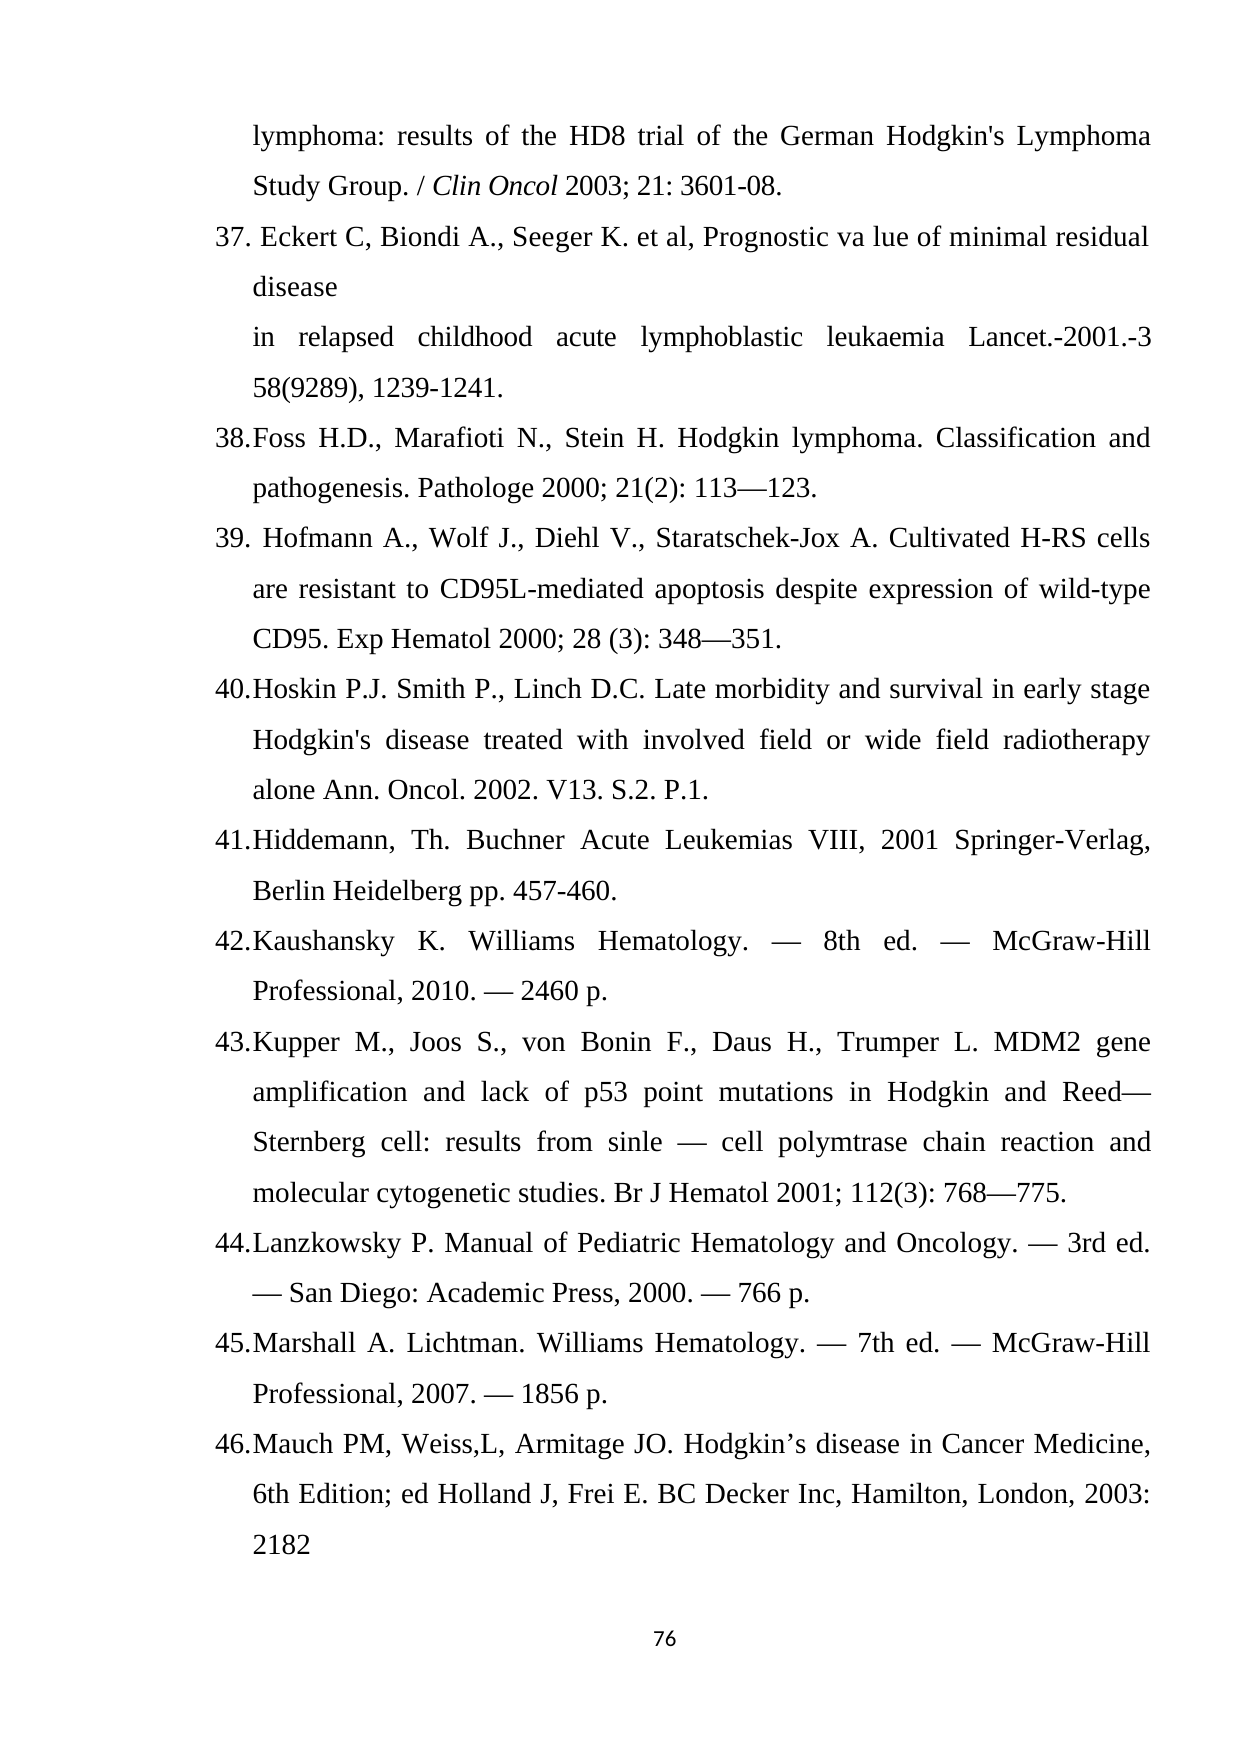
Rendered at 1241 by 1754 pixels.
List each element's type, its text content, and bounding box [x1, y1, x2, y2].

list Hofmann A., Wolf J., Diehl V., Staratschek-Jox A. Cultivated H-RS cells are resistant to CD95L-mediated apoptosis despite expression of wild-type CD95. Exp Hematol 2000; 28 (3): 348—351. [215, 521, 1152, 655]
list Eckert C, Biondi A., Seeger K. et al, Prognostic va lue of minimal residual disease in relapsed childhood acute lymphoblastic leukaemia Lancet.-2001.-3 58(9289), 1239-1241. [215, 219, 1152, 403]
list Kaushansky K. Williams Hematology. — 8th ed. — McGraw-Hill Professional, 2010. — 2460 p. [215, 923, 1152, 1007]
list Lanzkowsky P. Manual of Pediatric Hematology and Oncology. — 3rd ed. — San Diego: Academic Press, 2000. — 766 p. [215, 1225, 1152, 1309]
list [215, 118, 1152, 202]
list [215, 1426, 1152, 1560]
list Marshall A. Lichtman. Williams Hematology. — 7th ed. — McGraw-Hill Professional, 2007. — 1856 p. [215, 1326, 1152, 1409]
list Kupper M., Joos S., von Bonin F., Daus H., Trumper L. MDM2 gene amplification and lack of p53 point mutations in Hodgkin and Reed—Sternberg cell: results from sinle — cell polymtrase chain reaction and molecular cytogenetic studies. Br J Hematol 2001; 112(3): 768—775. [215, 1024, 1152, 1208]
list Foss H.D., Marafioti N., Stein H. Hodgkin lymphoma. Classification and pathogenesis. Pathologe 2000; 21(2): 113—123. [215, 420, 1152, 504]
list Hoskin P.J. Smith P., Linch D.C. Late morbidity and survival in early stage Hodgkin's disease treated with involved field or wide field radiotherapy alone Ann. Oncol. 2002. V13. S.2. P.1. [215, 672, 1152, 806]
list Hiddemann, Th. Buchner Acute Leukemias VIII, 2001 Springer-Verlag, Berlin Heidelberg pp. 457-460. [215, 822, 1152, 906]
